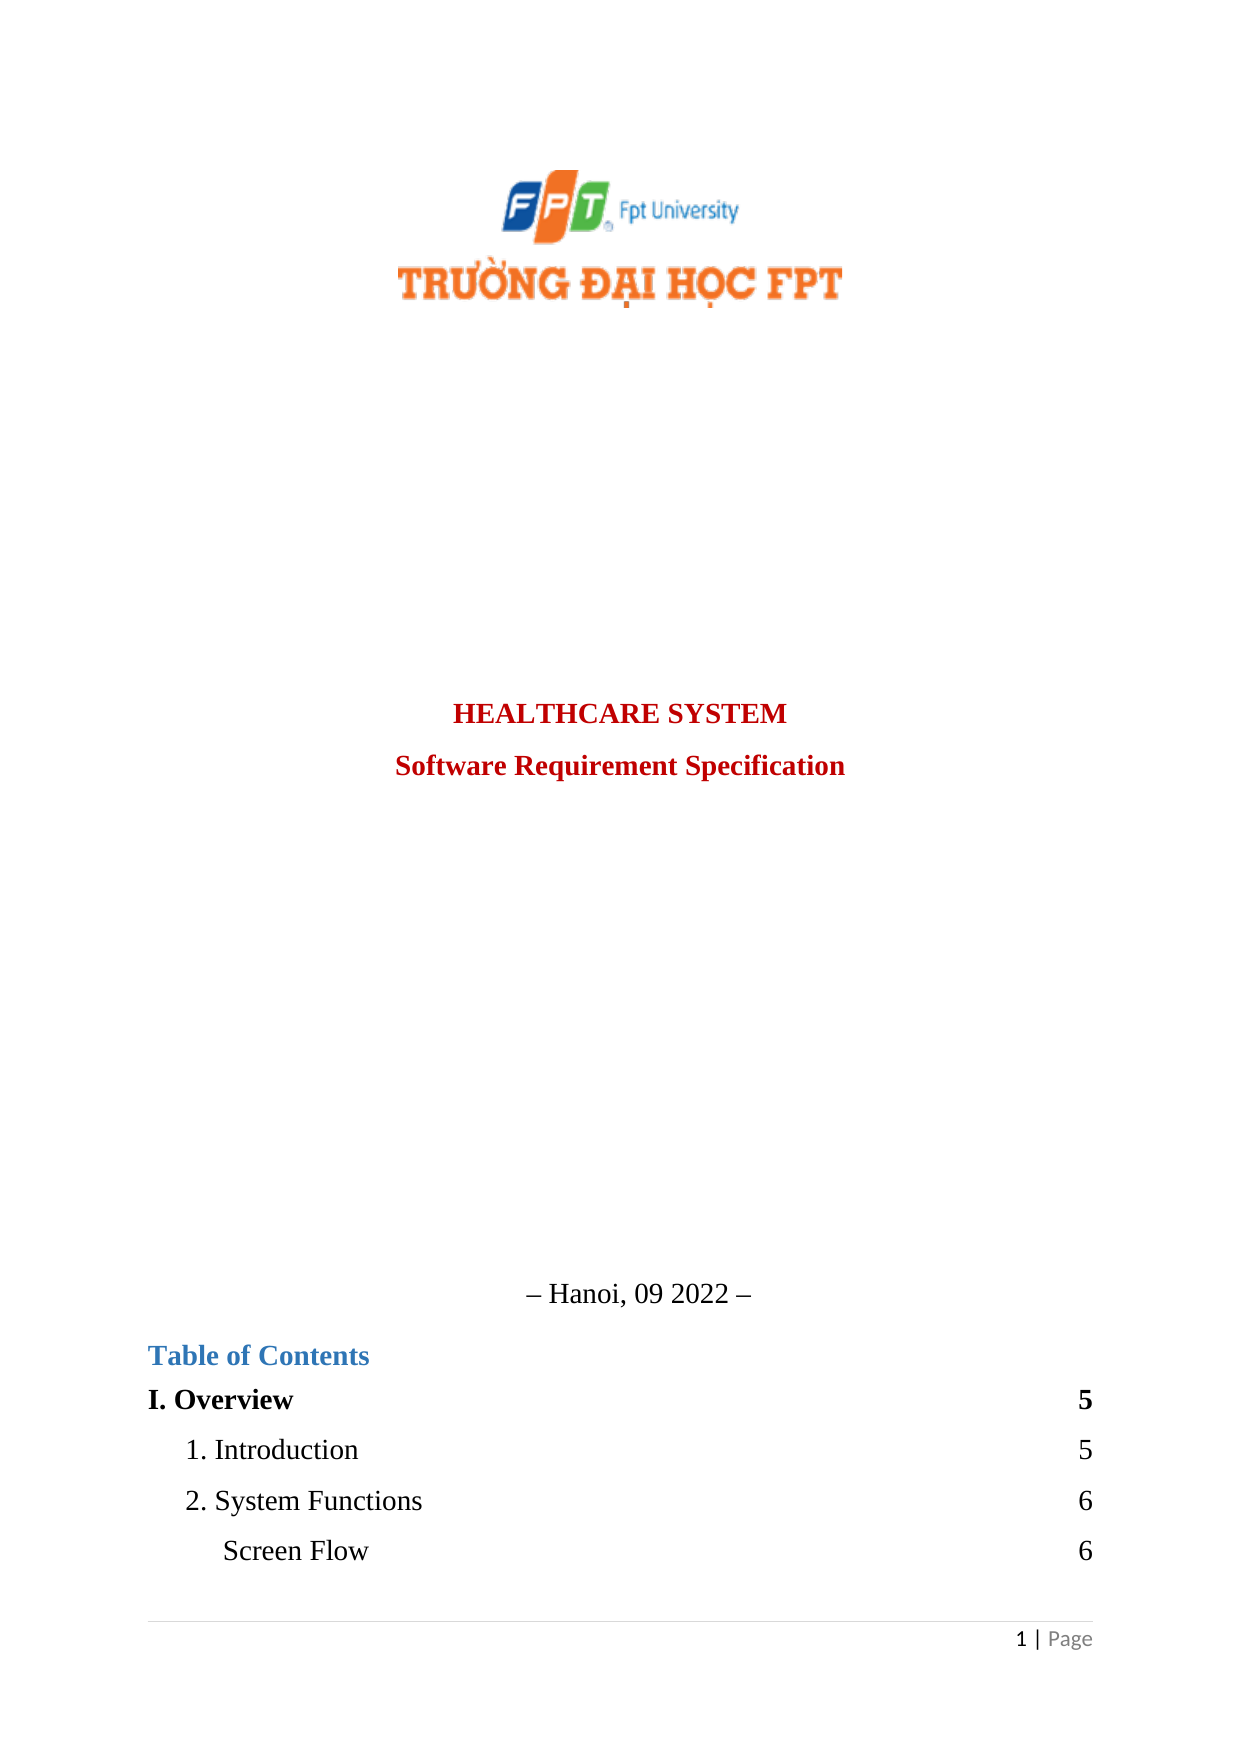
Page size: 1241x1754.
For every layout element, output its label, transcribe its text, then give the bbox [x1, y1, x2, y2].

text HEALTHCARE SYSTEM [148, 696, 1093, 729]
text Table of Contents [148, 1338, 1093, 1371]
text – Hanoi, 09 2022 – [411, 1277, 867, 1310]
text Software Requirement Specification [148, 748, 1093, 782]
picture [398, 170, 843, 308]
